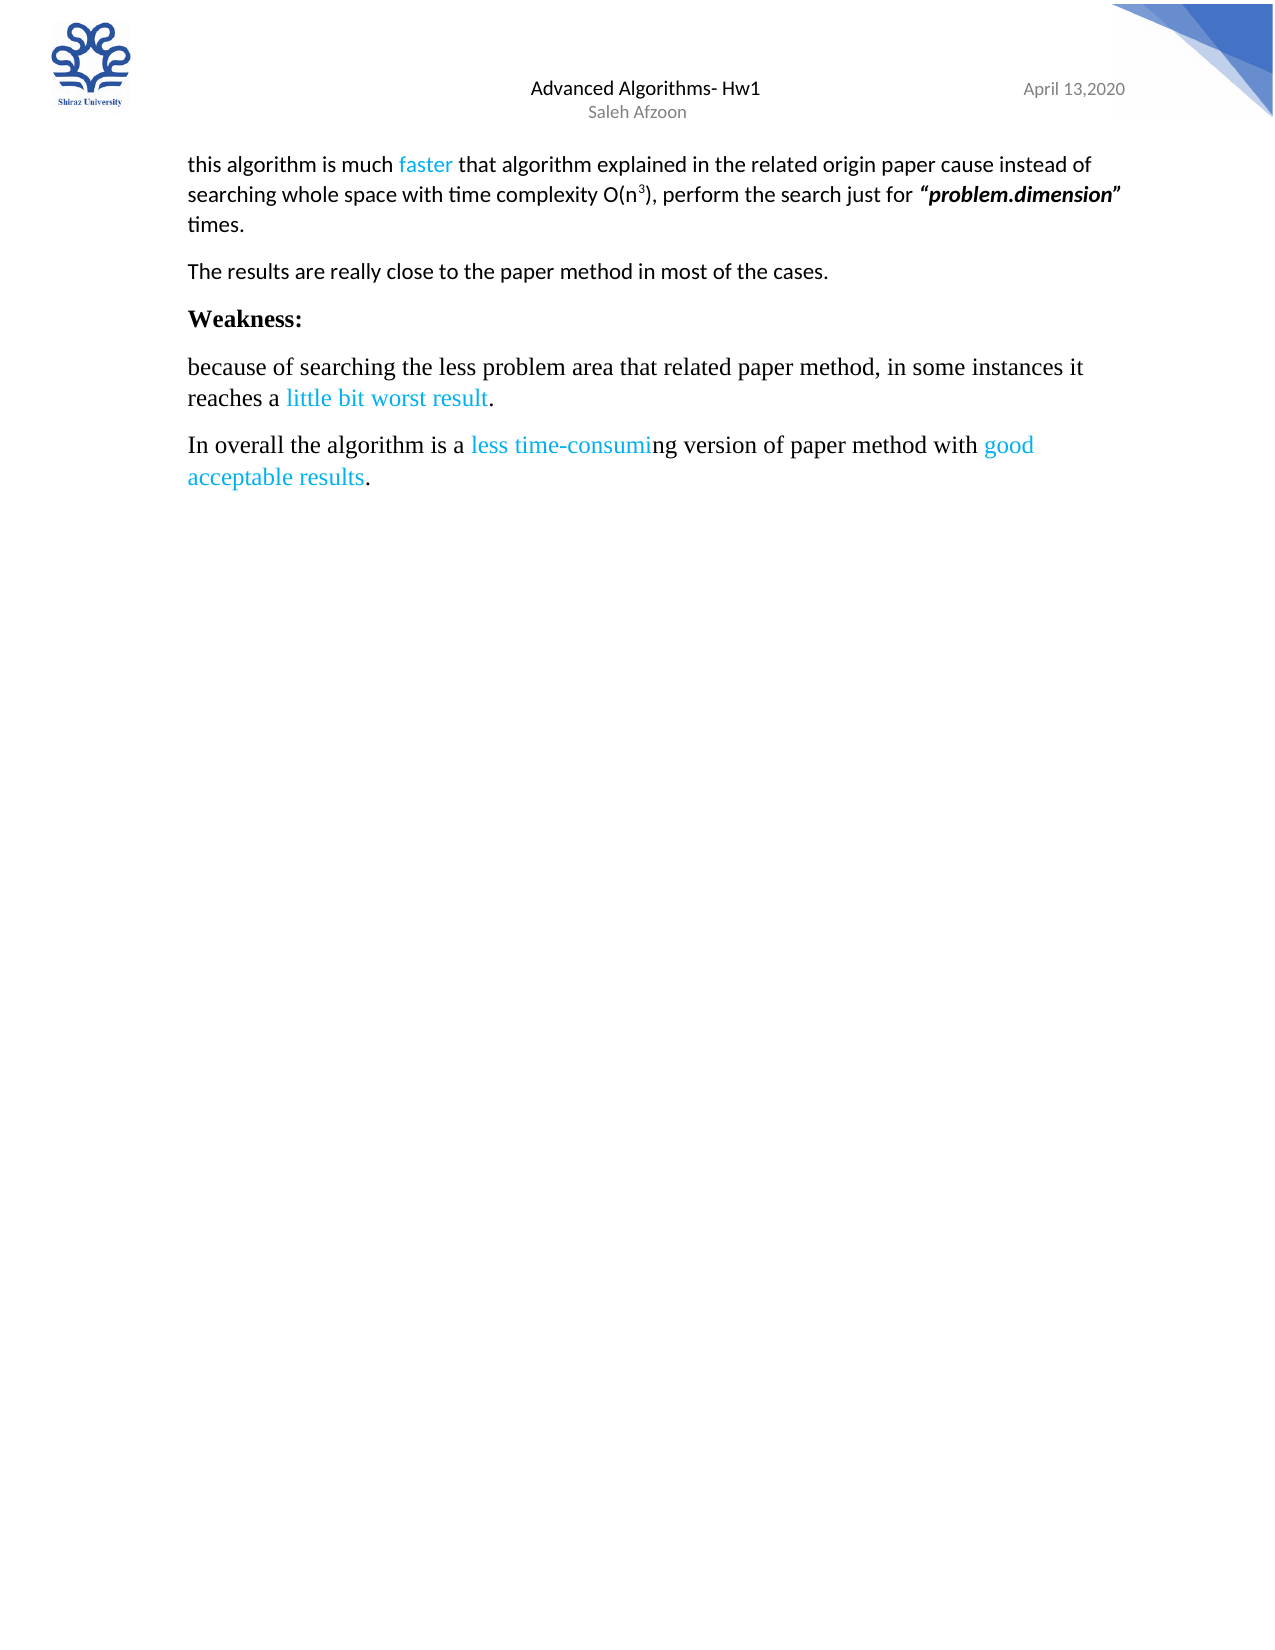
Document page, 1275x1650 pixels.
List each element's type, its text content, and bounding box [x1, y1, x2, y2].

picture [1111, 4, 1273, 117]
text because of searching the less problem area that related paper method, in some instances it reaches a little bit worst result. [187, 352, 1125, 412]
text The results are really close to the paper method in most of the cases. [187, 257, 1125, 285]
text this algorithm is much faster that algorithm explained in the related origin paper cause instead of searching whole space with time complexity O(n3), perform the search just for “problem.dimension” times. [187, 150, 1125, 238]
text Weakness: [187, 304, 1125, 333]
text In overall the algorithm is a less time-consuming version of paper method with good acceptable results. [187, 431, 1125, 490]
